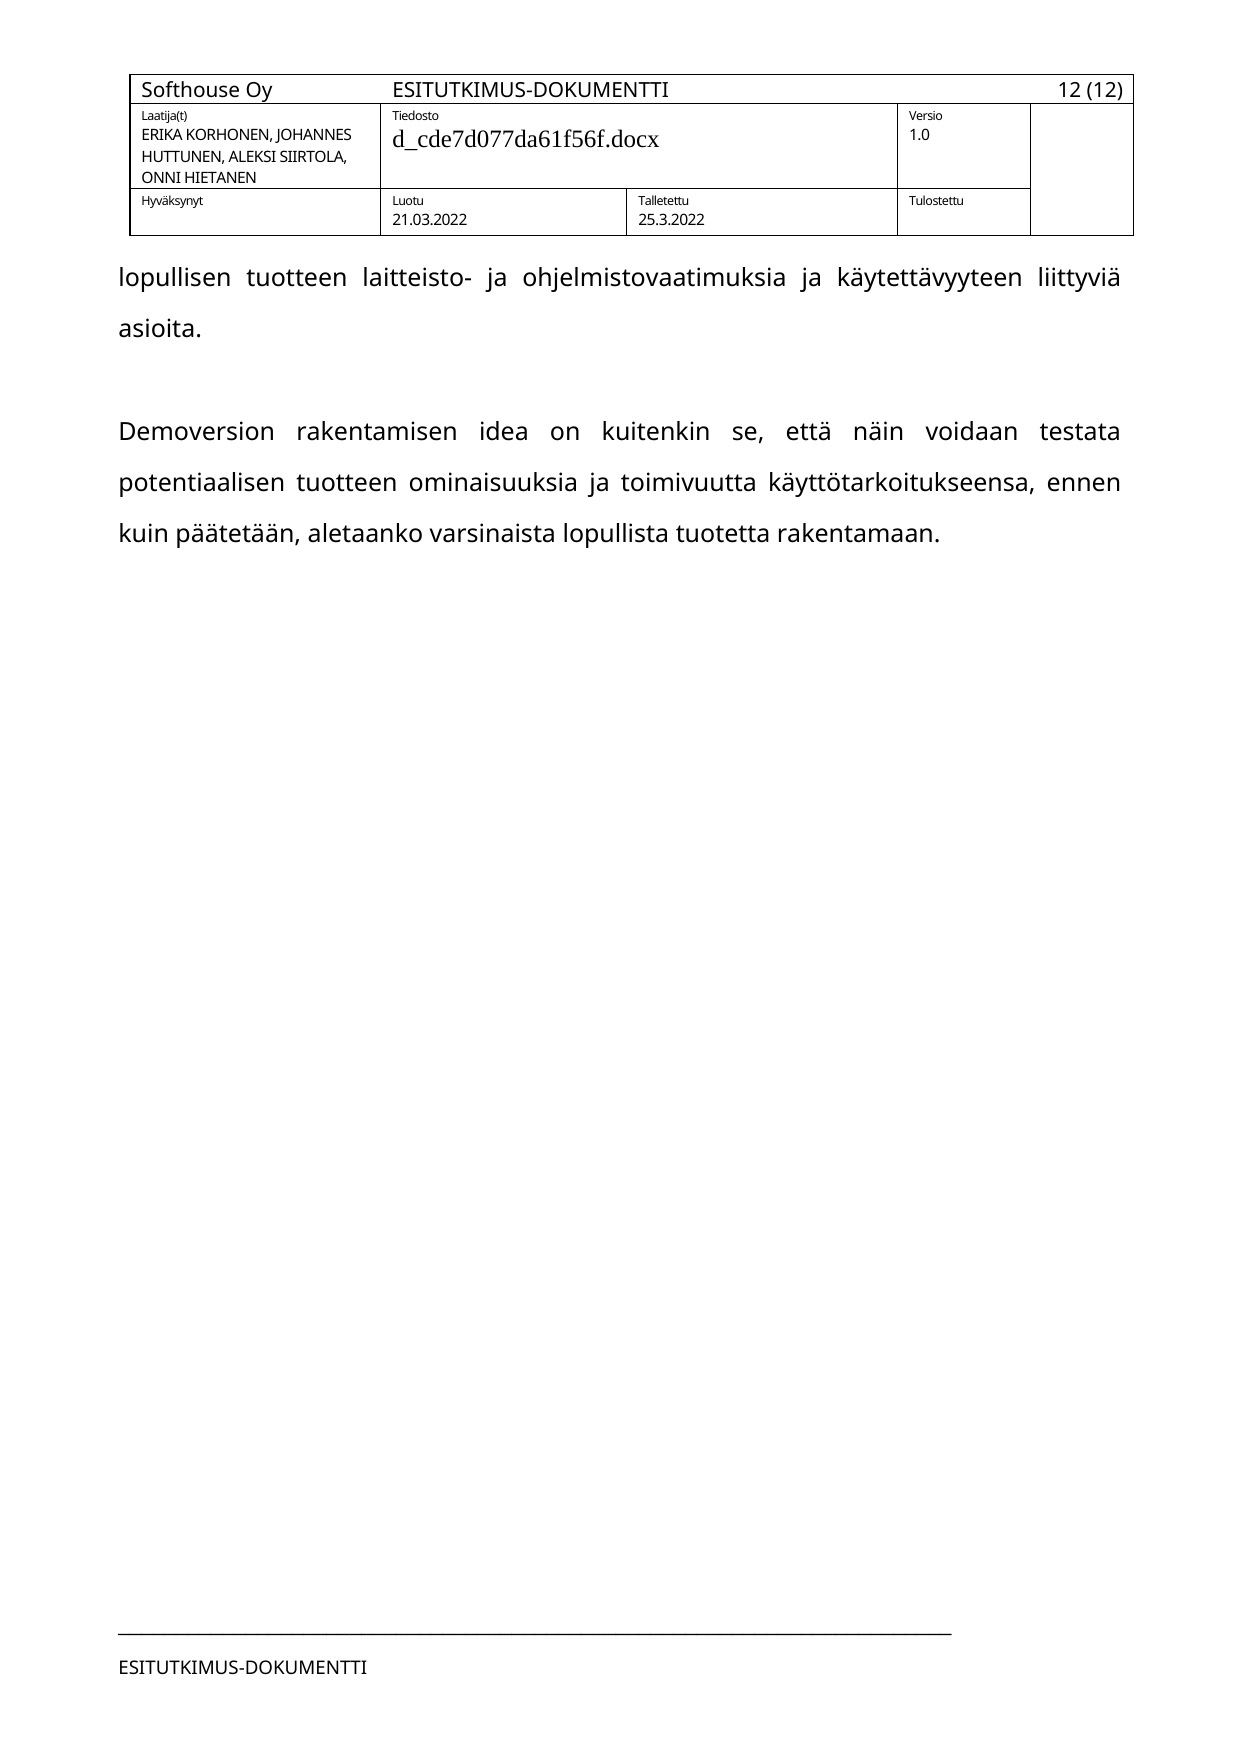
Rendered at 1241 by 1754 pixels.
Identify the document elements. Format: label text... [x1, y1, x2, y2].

text Demoversion rakentamisen idea on kuitenkin se, että näin voidaan testata potentiaalisen tuotteen ominaisuuksia ja toimivuutta käyttötarkoitukseensa, ennen kuin päätetään, aletaanko varsinaista lopullista tuotetta rakentamaan. [118, 413, 1122, 549]
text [118, 260, 1122, 345]
